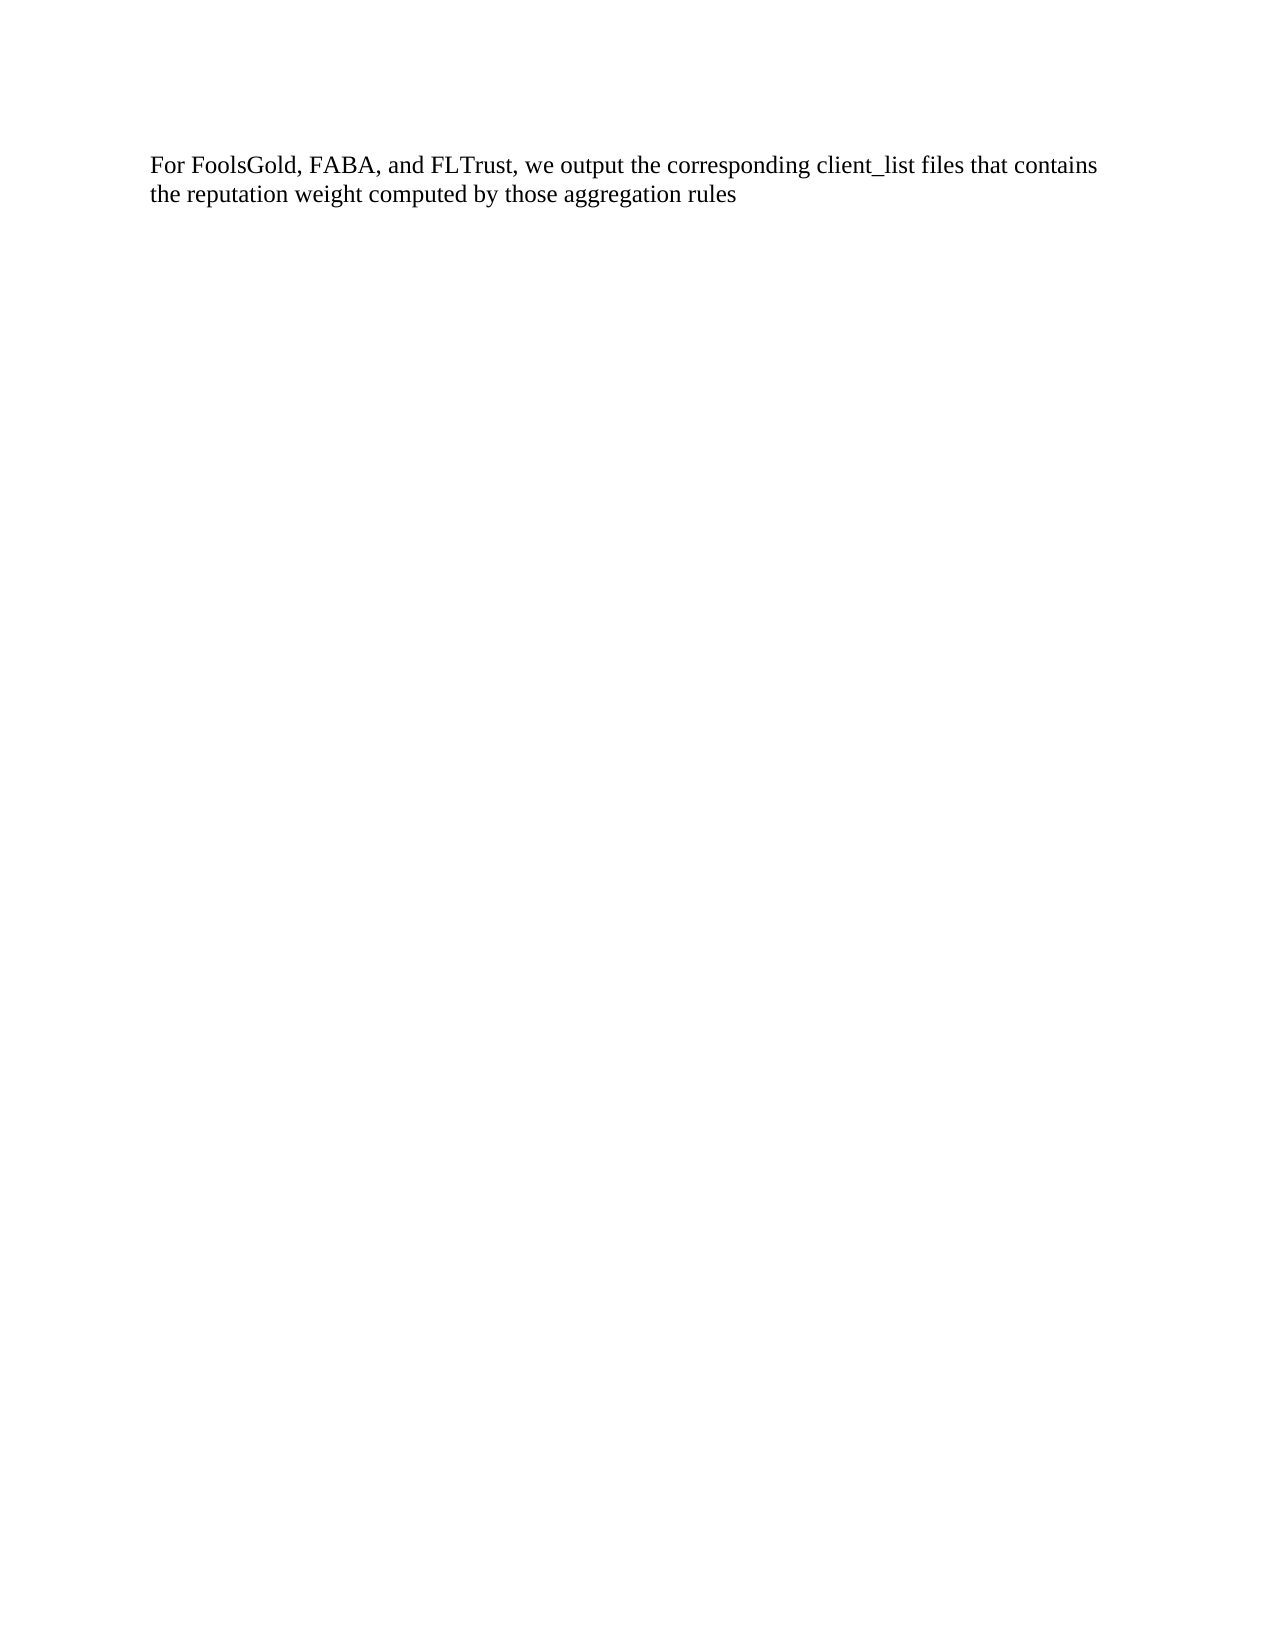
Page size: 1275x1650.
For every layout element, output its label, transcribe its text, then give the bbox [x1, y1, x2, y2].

text For FoolsGold, FABA, and FLTrust, we output the corresponding client_list files that contains the reputation weight computed by those aggregation rules [150, 150, 1125, 207]
